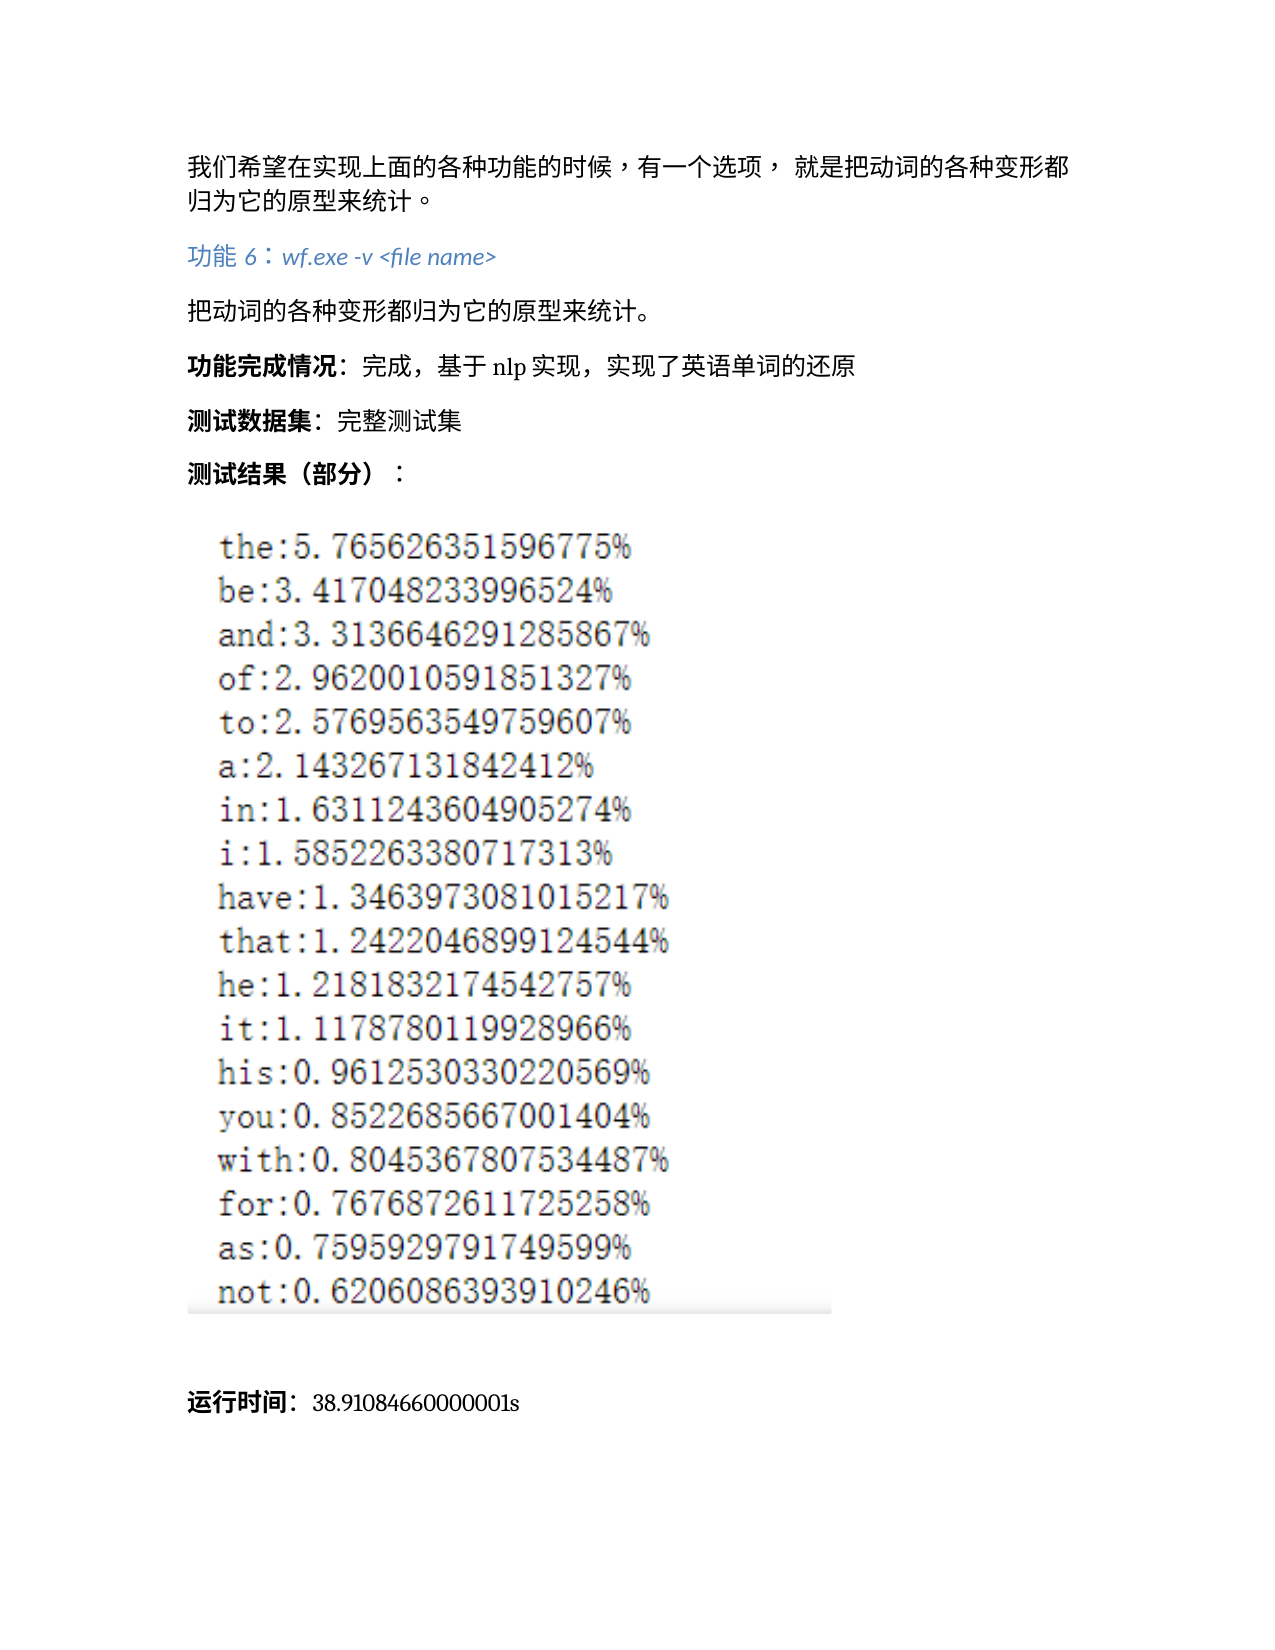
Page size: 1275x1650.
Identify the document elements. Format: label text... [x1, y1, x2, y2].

subtitle 功能 6：wf.exe -v <file name> [187, 239, 1087, 273]
picture [187, 509, 832, 1314]
text 测试数据集：完整测试集 [187, 402, 1087, 438]
text 把动词的各种变形都归为它的原型来统计。 [187, 292, 1087, 328]
text 运行时间：38.91084660000001s [187, 1382, 1087, 1418]
text 我们希望在实现上面的各种功能的时候，有一个选项， 就是把动词的各种变形都归为它的原型来统计。 [187, 150, 1087, 218]
text 功能完成情况：完成，基于nlp实现，实现了英语单词的还原 [187, 347, 1087, 383]
text 测试结果（部分）： [187, 457, 1087, 491]
